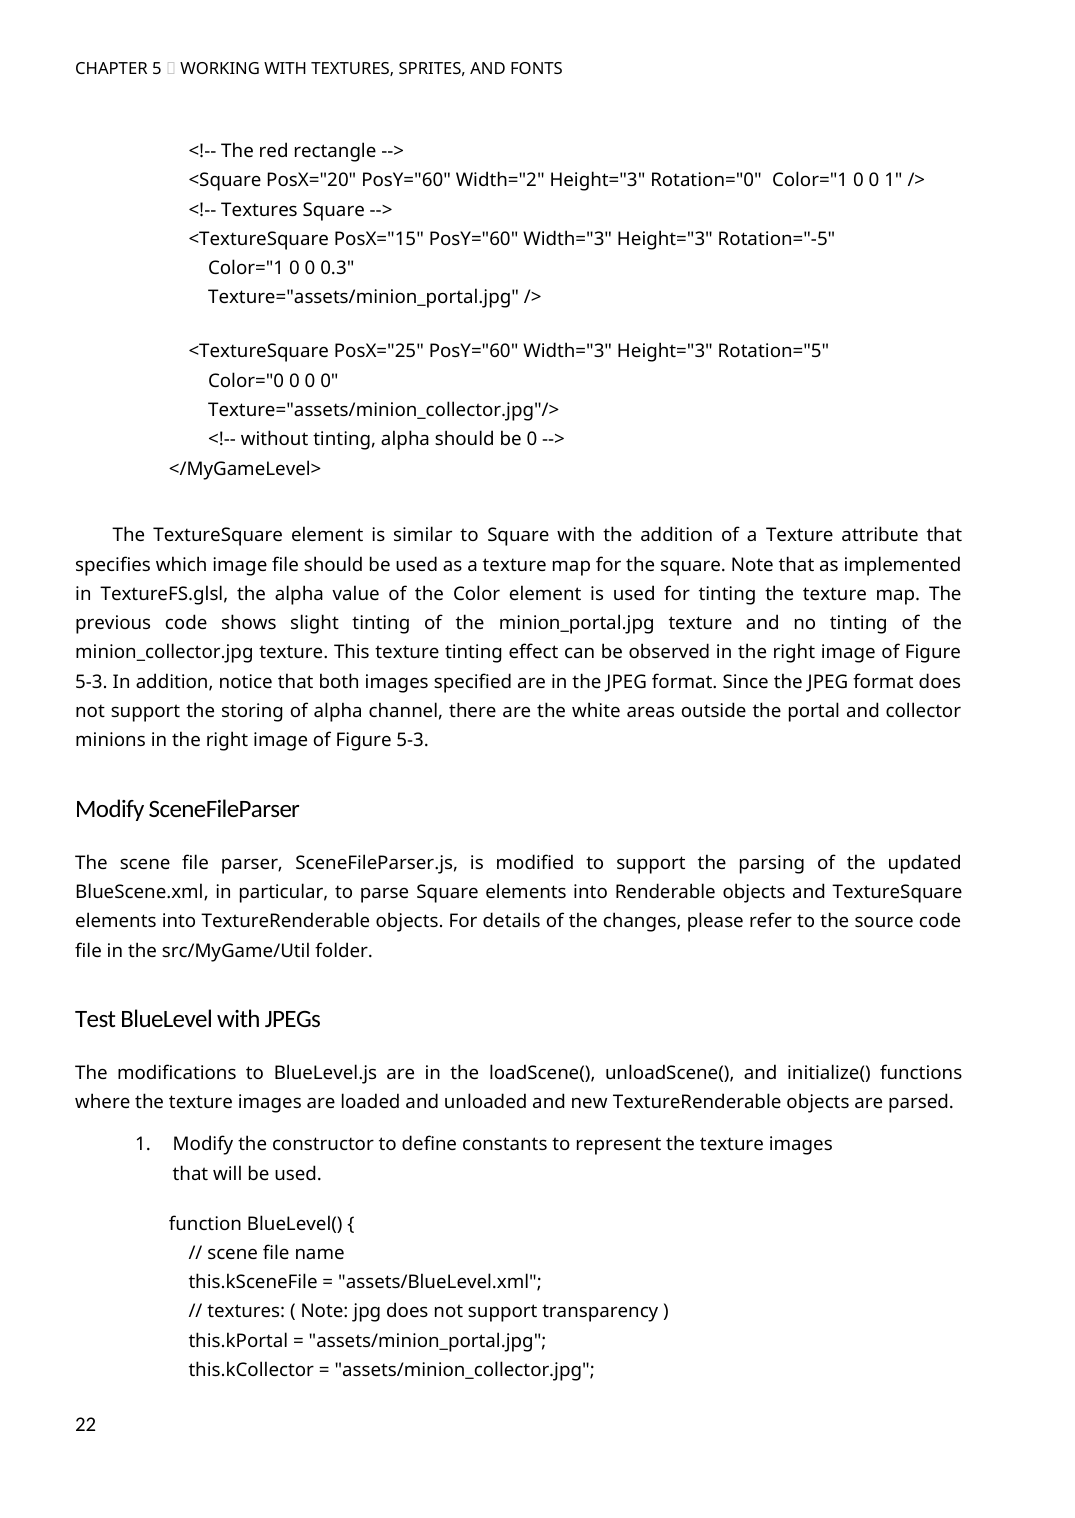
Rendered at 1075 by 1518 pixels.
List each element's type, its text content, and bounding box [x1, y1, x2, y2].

text The scene file parser, SceneFileParser.js, is modified to support the parsing of the updated BlueScene.xml, in particular, to parse Square elements into Renderable objects and TextureSquare elements into TextureRenderable objects. For details of the changes, please refer to the source code file in the src/MyGame/Util folder. [75, 849, 962, 962]
text <!-- without tinting, alpha should be 0 --> [169, 426, 962, 451]
text function BlueLevel() { [169, 1210, 962, 1235]
text this.kCollector = "assets/minion_collector.jpg"; [169, 1356, 962, 1382]
text </MyGameLevel> [169, 455, 962, 480]
text // textures: ( Note: jpg does not support transparency ) [169, 1298, 962, 1323]
text <!-- Textures Square --> [169, 196, 962, 221]
list Modify the constructor to define constants to represent the texture images that will be used. [135, 1131, 842, 1185]
text // scene file name [169, 1239, 962, 1265]
text <Square PosX="20" PosY="60" Width="2" Height="3" Rotation="0" Color="1 0 0 1" /> [169, 167, 962, 192]
text this.kSceneFile = "assets/BlueLevel.xml"; [169, 1268, 962, 1294]
subtitle Modify SceneFileParser [75, 793, 962, 824]
text Color="1 0 0 0.3" [169, 254, 962, 280]
text Color="0 0 0 0" [169, 367, 962, 392]
text The modifications to BlueLevel.js are in the loadScene(), unloadScene(), and initialize() functions where the texture images are loaded and unloaded and new TextureRenderable objects are parsed. [75, 1059, 962, 1114]
text <TextureSquare PosX="25" PosY="60" Width="3" Height="3" Rotation="5" [169, 338, 962, 363]
text <!-- The red rectangle --> [169, 137, 962, 163]
text Texture="assets/minion_portal.jpg" /> [169, 284, 962, 309]
text <TextureSquare PosX="15" PosY="60" Width="3" Height="3" Rotation="-5" [169, 225, 962, 251]
text this.kPortal = "assets/minion_portal.jpg"; [169, 1327, 962, 1352]
subtitle Test BlueLevel with JPEGs [75, 1004, 962, 1034]
text The TextureSquare element is similar to Square with the addition of a Texture attribute that specifies which image file should be used as a texture map for the square. Note that as implemented in TextureFS.glsl, the alpha value of the Color element is used for tinting the texture map. The previous code shows slight tinting of the minion_portal.jpg texture and no tinting of the minion_collector.jpg texture. This texture tinting effect can be observed in the right image of Figure 5-3. In addition, notice that both images specified are in the JPEG format. Since the JPEG format does not support the storing of alpha channel, there are the white areas outside the portal and collector minions in the right image of Figure 5-3. [75, 522, 962, 752]
text Texture="assets/minion_collector.jpg"/> [169, 396, 962, 422]
